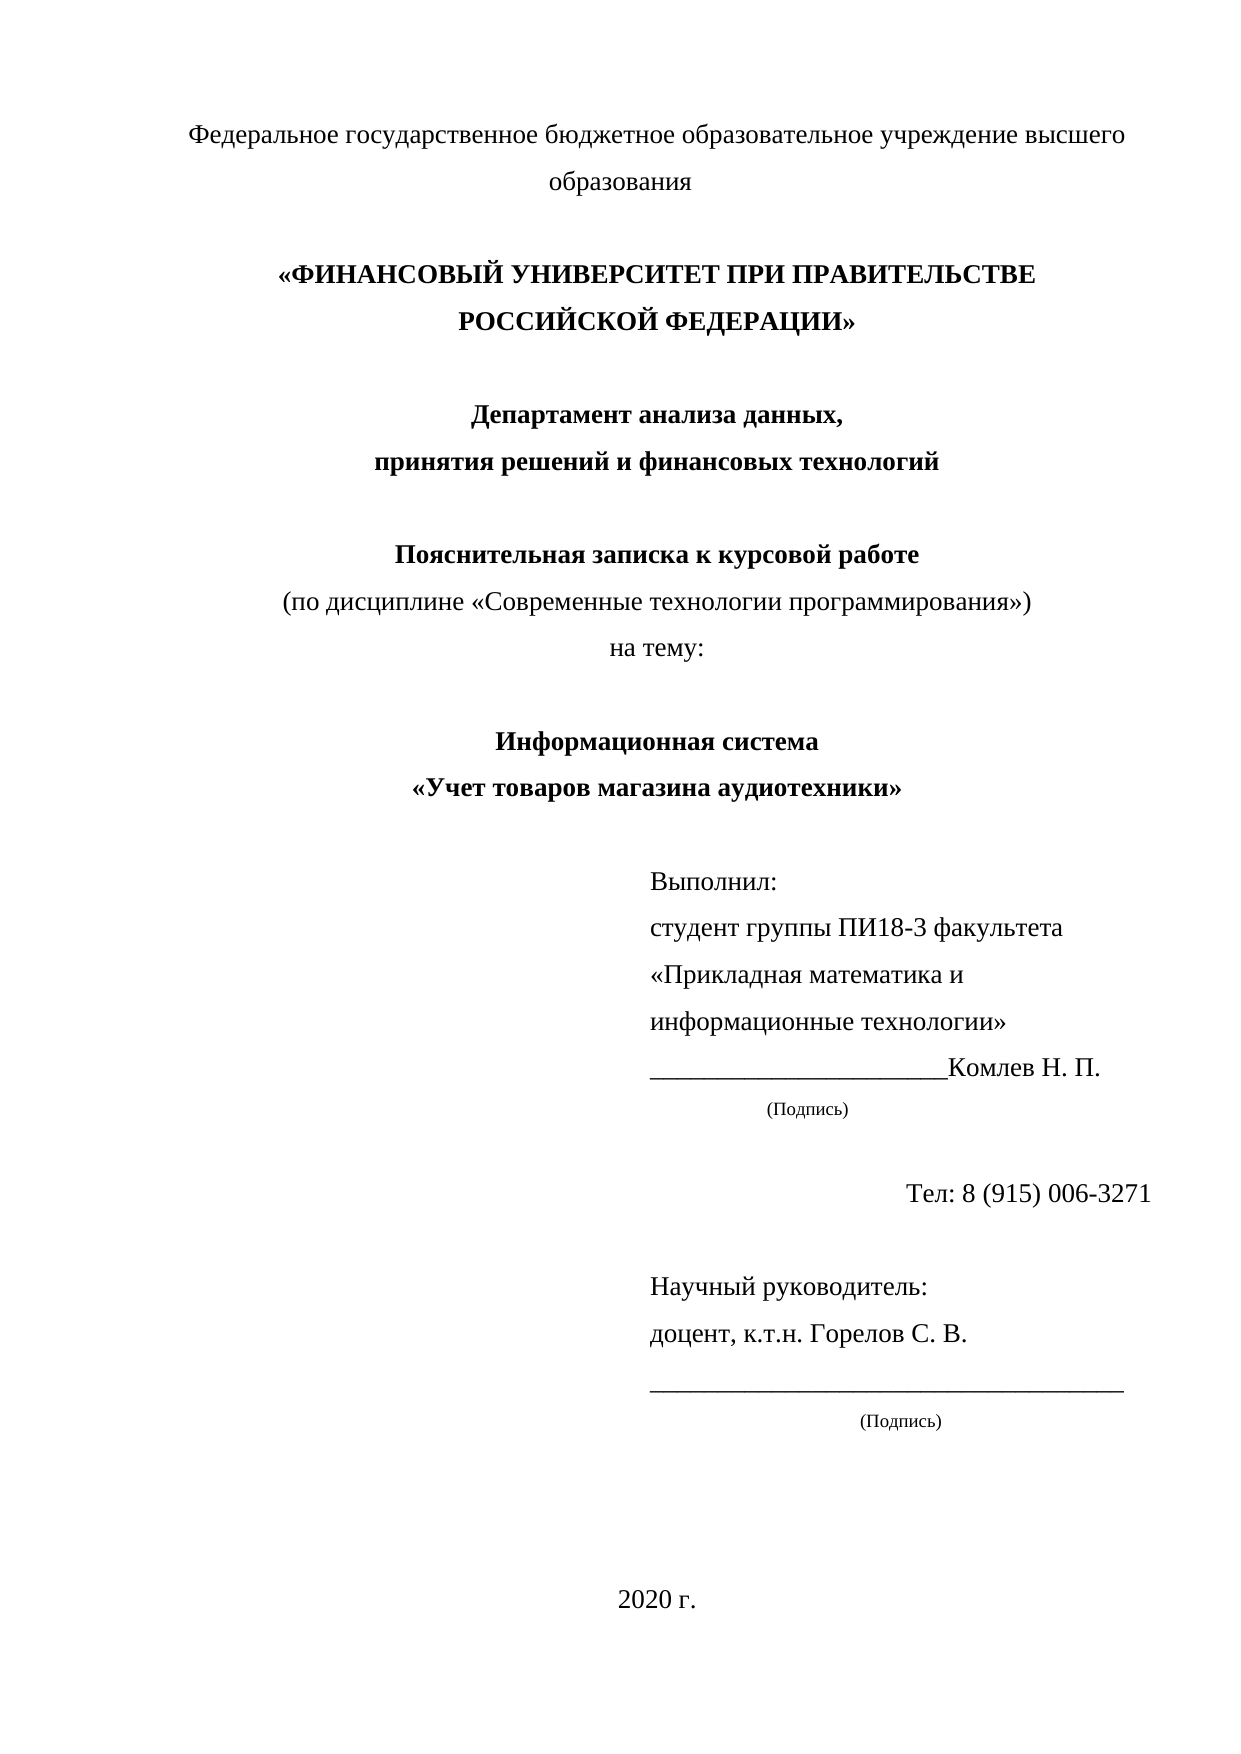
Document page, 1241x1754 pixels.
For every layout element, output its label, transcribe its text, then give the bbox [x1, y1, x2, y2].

text Информационная система [88, 725, 1152, 756]
text (Подпись) [88, 1410, 1152, 1432]
text студент группы ПИ18-3 факультета [88, 911, 1152, 943]
text 2020 г. [88, 1583, 1152, 1614]
text ___________________________________ [88, 1364, 1152, 1395]
text Федеральное государственное бюджетное образовательное учреждение высшего образования [88, 118, 1152, 196]
text Департамент анализа данных, [88, 398, 1152, 429]
text «Прикладная математика и [88, 958, 1152, 989]
text Пояснительная записка к курсовой работе [88, 538, 1152, 569]
text Научный руководитель: [88, 1270, 1152, 1302]
text (Подпись) [88, 1098, 1152, 1120]
text на тему: [88, 631, 1152, 663]
text принятия решений и финансовых технологий [88, 445, 1152, 476]
text «Учет товаров магазина аудиотехники» [88, 771, 1152, 803]
text информационные технологии» [88, 1005, 1152, 1036]
text Выполнил: [88, 865, 1152, 896]
text доцент, к.т.н. Горелов С. В. [88, 1317, 1152, 1348]
text «ФИНАНСОВЫЙ УНИВЕРСИТЕТ ПРИ ПРАВИТЕЛЬСТВЕ [88, 258, 1152, 289]
text РОССИЙСКОЙ ФЕДЕРАЦИИ» [88, 305, 1152, 336]
text ______________________Комлев Н. П. [88, 1051, 1152, 1083]
text Тел: 8 (915) 006-3271 [88, 1177, 1152, 1208]
text (по дисциплине «Современные технологии программирования») [88, 585, 1152, 616]
